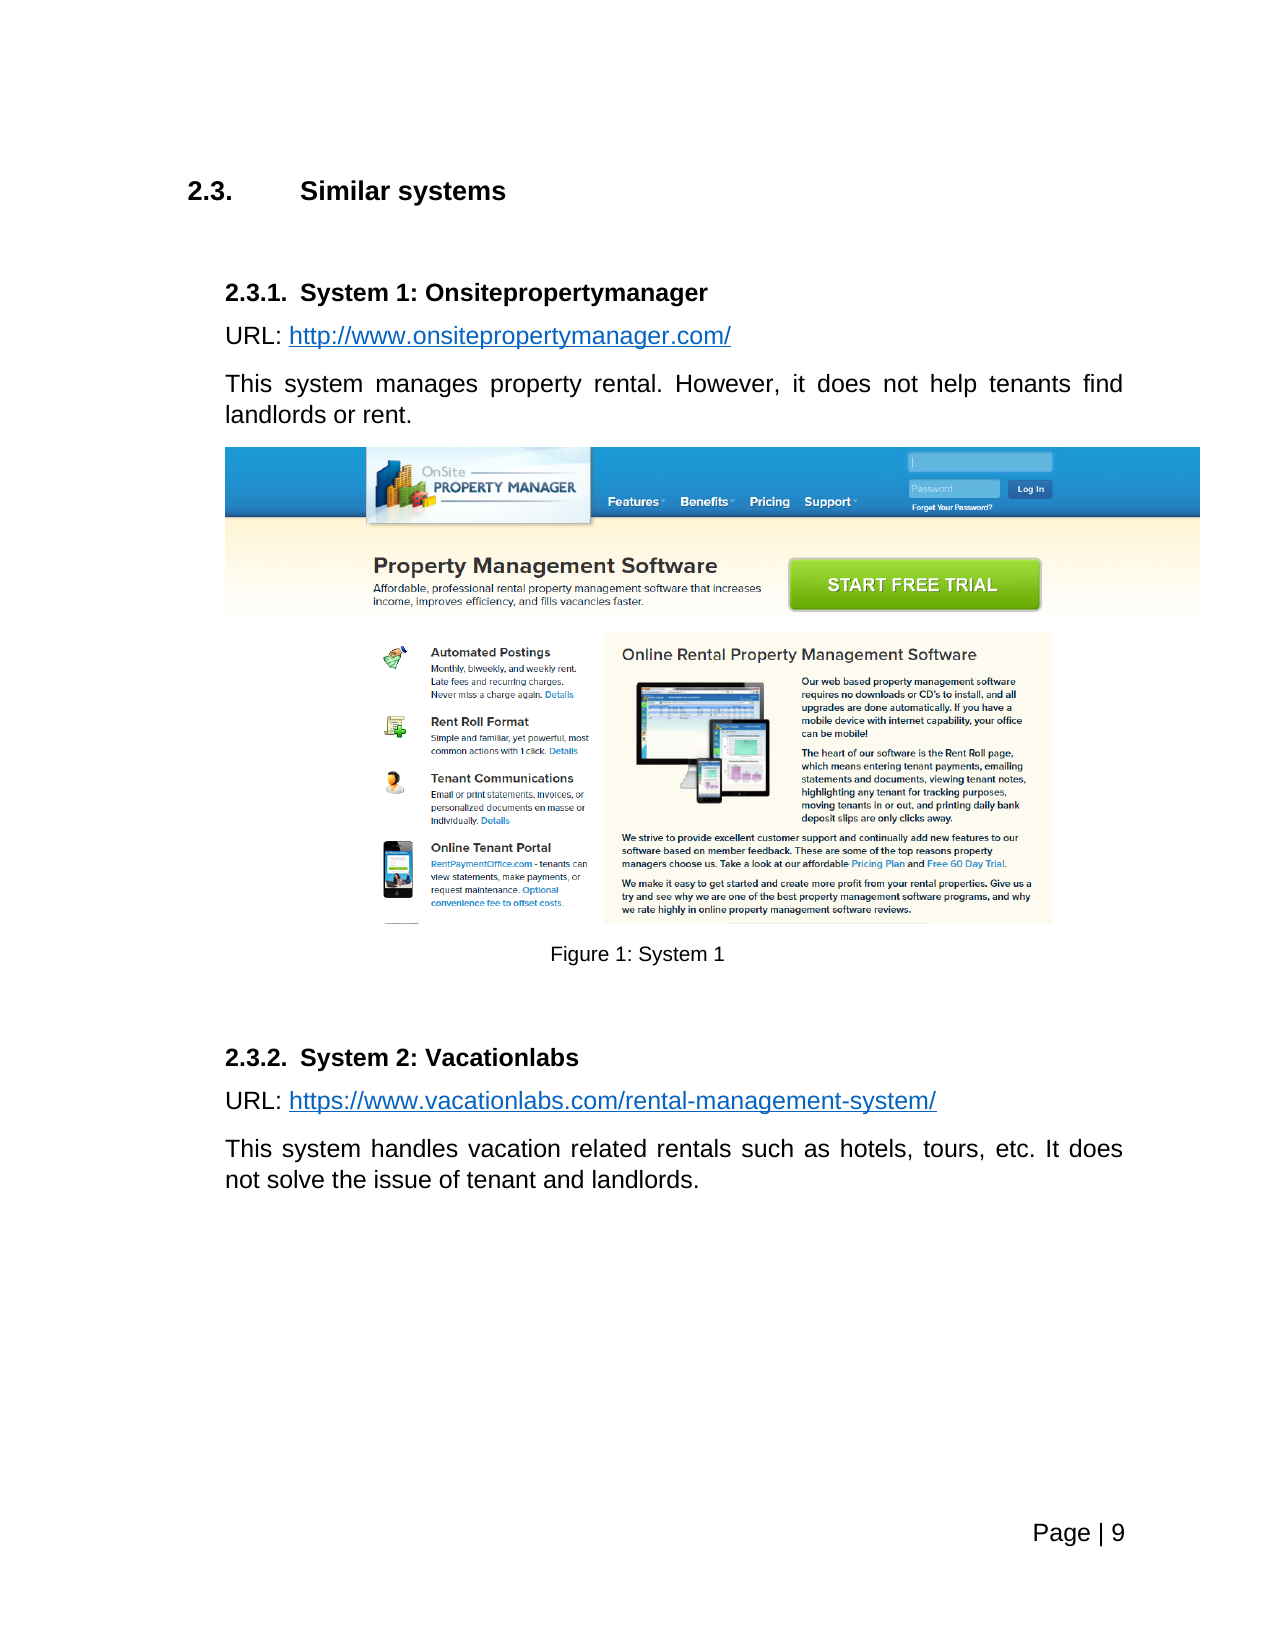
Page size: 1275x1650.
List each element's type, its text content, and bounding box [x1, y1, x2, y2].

text URL: http://www.onsitepropertymanager.com/ [150, 321, 1125, 350]
subtitle Similar systems [187, 175, 1125, 206]
text This system manages property rental. However, it does not help tenants find landlords or rent. [225, 369, 1125, 428]
subtitle System 2: Vacationlabs [150, 1043, 1125, 1072]
subtitle System 1: Onsitepropertymanager [150, 278, 1125, 307]
picture [225, 447, 1200, 924]
text This system handles vacation related rentals such as hotels, tours, etc. It does not solve the issue of tenant and landlords. [225, 1134, 1125, 1193]
text URL: https://www.vacationlabs.com/rental-management-system/ [150, 1086, 1125, 1115]
text Figure 1: System 1 [150, 942, 1125, 966]
